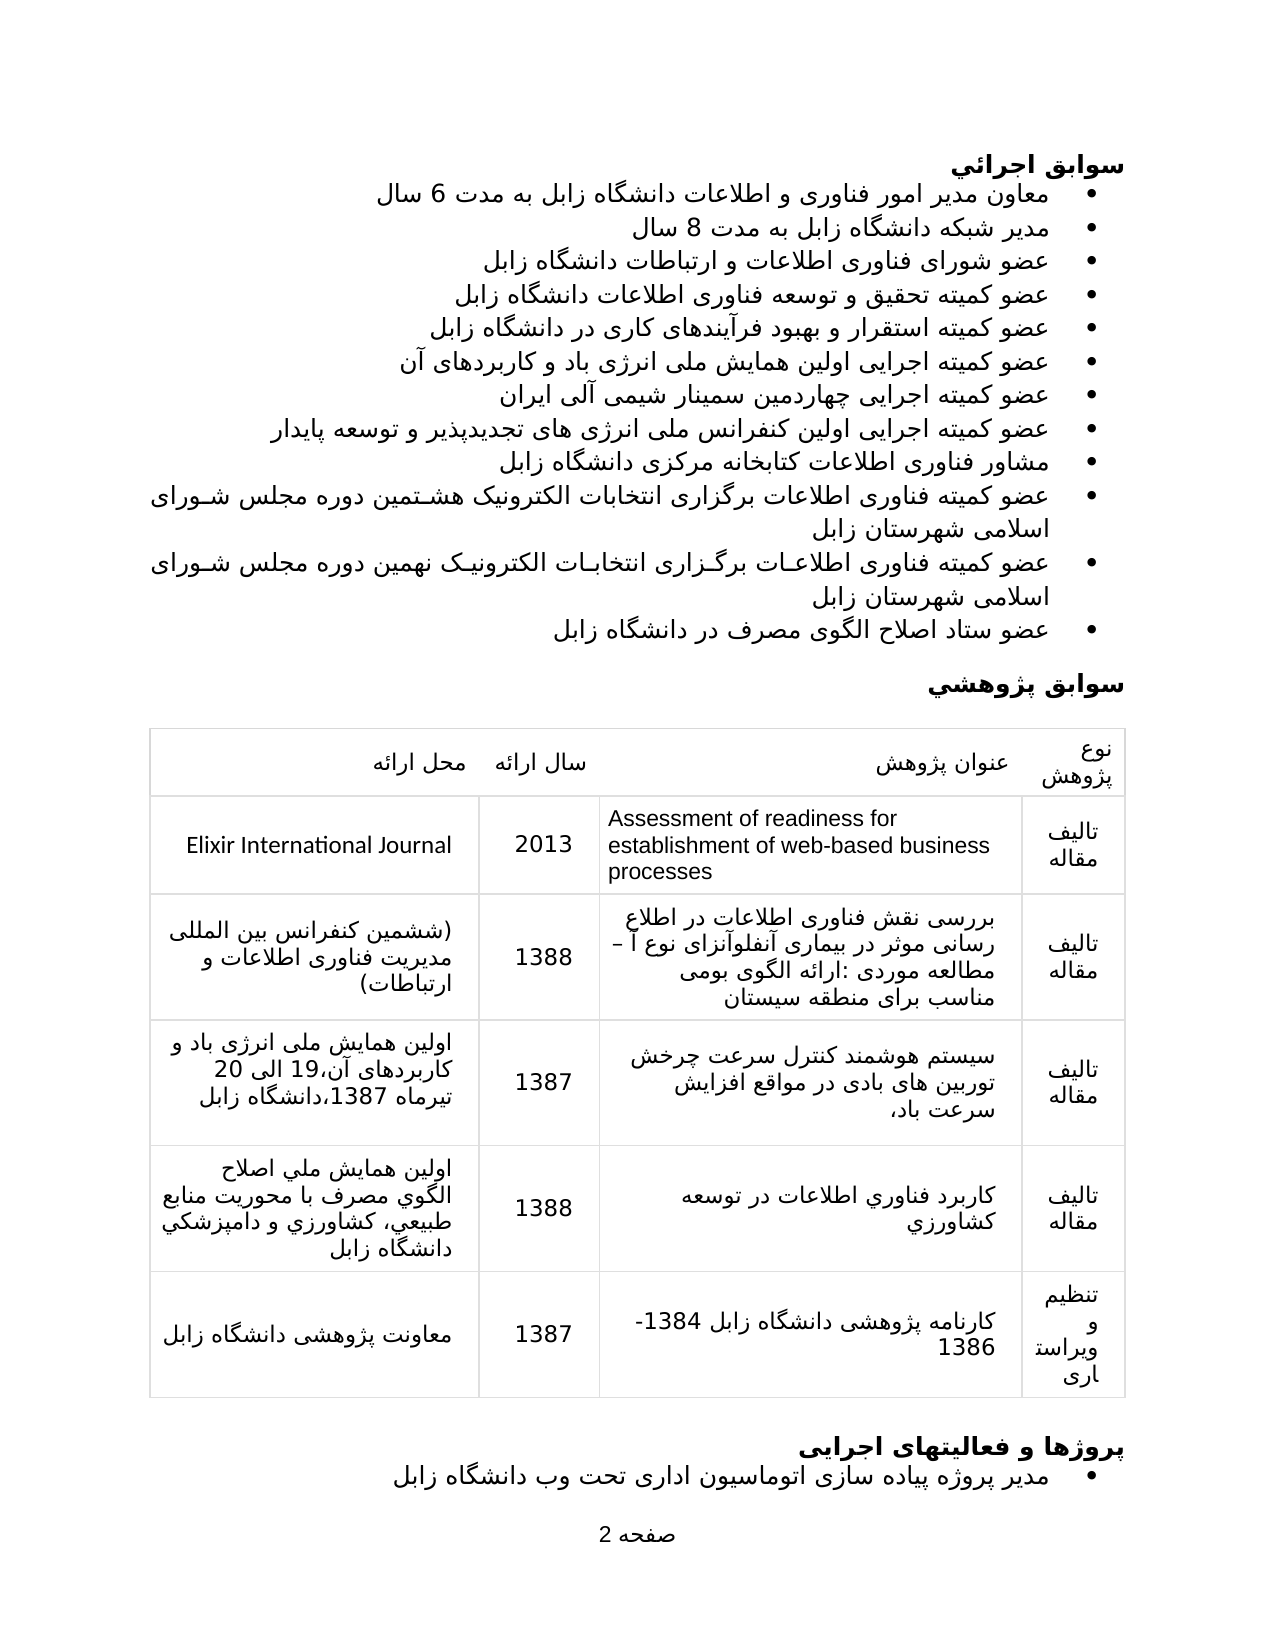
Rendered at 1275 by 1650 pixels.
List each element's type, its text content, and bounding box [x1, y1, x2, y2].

table_header عنوان پژوهش [599, 729, 1022, 795]
table_cell 1387 [480, 1021, 599, 1145]
table_cell کارنامه پژوهشی دانشگاه زابل 1384-1386 [600, 1272, 1021, 1397]
list عضو کمیته فناوری اطلاعات برگزاری انتخابات الکترونیک نهمین دوره مجلس شورای اسلامی شهرستان زابل [150, 548, 1087, 611]
table_cell 1388 [480, 895, 599, 1019]
table_header محل ارائه [151, 729, 479, 795]
list عضو کمیته اجرایی اولین همایش ملی انرژی باد و کاربردهای آن [150, 347, 1087, 376]
table_cell سیستم هوشمند کنترل سرعت چرخش توربین های بادی در مواقع افزایش سرعت باد، [600, 1021, 1021, 1145]
table_cell (ششمین کنفرانس بین المللی مدیریت فناوری اطلاعات و ارتباطات) [151, 895, 478, 1019]
table_cell اولین همایش ملی انرژی باد و کاربردهای آن،19 الی 20 تیرماه 1387،دانشگاه زابل [151, 1021, 478, 1145]
list عضو ستاد اصلاح الگوی مصرف در دانشگاه زابل [150, 615, 1087, 644]
list معاون مدیر امور فناوری و اطلاعات دانشگاه زابل به مدت 6 سال [150, 179, 1087, 208]
table_cell معاونت پژوهشی دانشگاه زابل [151, 1272, 478, 1397]
table_cell 1387 [480, 1272, 599, 1397]
list عضو کمیته استقرار و بهبود فرآیندهای کاری در دانشگاه زابل [150, 313, 1087, 342]
table_cell تالیف مقاله [1023, 1146, 1124, 1271]
table_header سال ارائه [479, 729, 599, 795]
list مدیر پروژه پیاده سازی اتوماسیون اداری تحت وب دانشگاه زابل [150, 1461, 1087, 1490]
table_cell Assessment of readiness for establishment of web-based business processes [600, 797, 1021, 893]
list عضو کمیته تحقیق و توسعه فناوری اطلاعات دانشگاه زابل [150, 280, 1087, 309]
text سوابق پژوهشي [150, 669, 1125, 699]
table_cell Elixir International Journal [151, 797, 478, 893]
table_cell كاربرد فناوري اطلاعات در توسعه كشاورزي [600, 1146, 1021, 1271]
list عضو کمیته فناوری اطلاعات برگزاری انتخابات الکترونیک هشتمین دوره مجلس شورای اسلامی شهرستان زابل [150, 481, 1087, 544]
list عضو کمیته اجرایی چهاردمین سمینار شیمی آلی ایران [150, 380, 1087, 409]
table_cell تالیف مقاله [1023, 797, 1124, 893]
list عضو کمیته اجرایی اولین کنفرانس ملی انرژی های تجدیدپذیر و توسعه پایدار [150, 414, 1087, 443]
text سوابق اجرائي [150, 150, 1125, 179]
table_cell 1388 [480, 1146, 599, 1271]
table_cell اولين همايش ملي اصلاح الگوي مصرف با محوريت منابع طبيعي، كشاورزي و دامپزشكي دانشگاه زابل [151, 1146, 478, 1271]
text پروژها و فعالیتهای اجرایی [150, 1432, 1125, 1461]
table_header نوع پژوهش [1022, 729, 1124, 795]
list مشاور فناوری اطلاعات کتابخانه مرکزی دانشگاه زابل [150, 447, 1087, 477]
table_cell بررسی نقش فناوری اطلاعات در اطلاع رسانی موثر در بیماری آنفلوآنزای نوع آ –مطالعه موردی :ارائه الگوی بومی مناسب برای منطقه سیستان [600, 895, 1021, 1019]
table_cell تالیف مقاله [1023, 1021, 1124, 1145]
list مدیر شبکه دانشگاه زابل به مدت 8 سال [150, 213, 1087, 242]
table_cell تنظیم و ویراستاری [1023, 1272, 1124, 1397]
table_cell 2013 [480, 797, 599, 893]
list عضو شورای فناوری اطلاعات و ارتباطات دانشگاه زابل [150, 246, 1087, 275]
table_cell تالیف مقاله [1023, 895, 1124, 1019]
